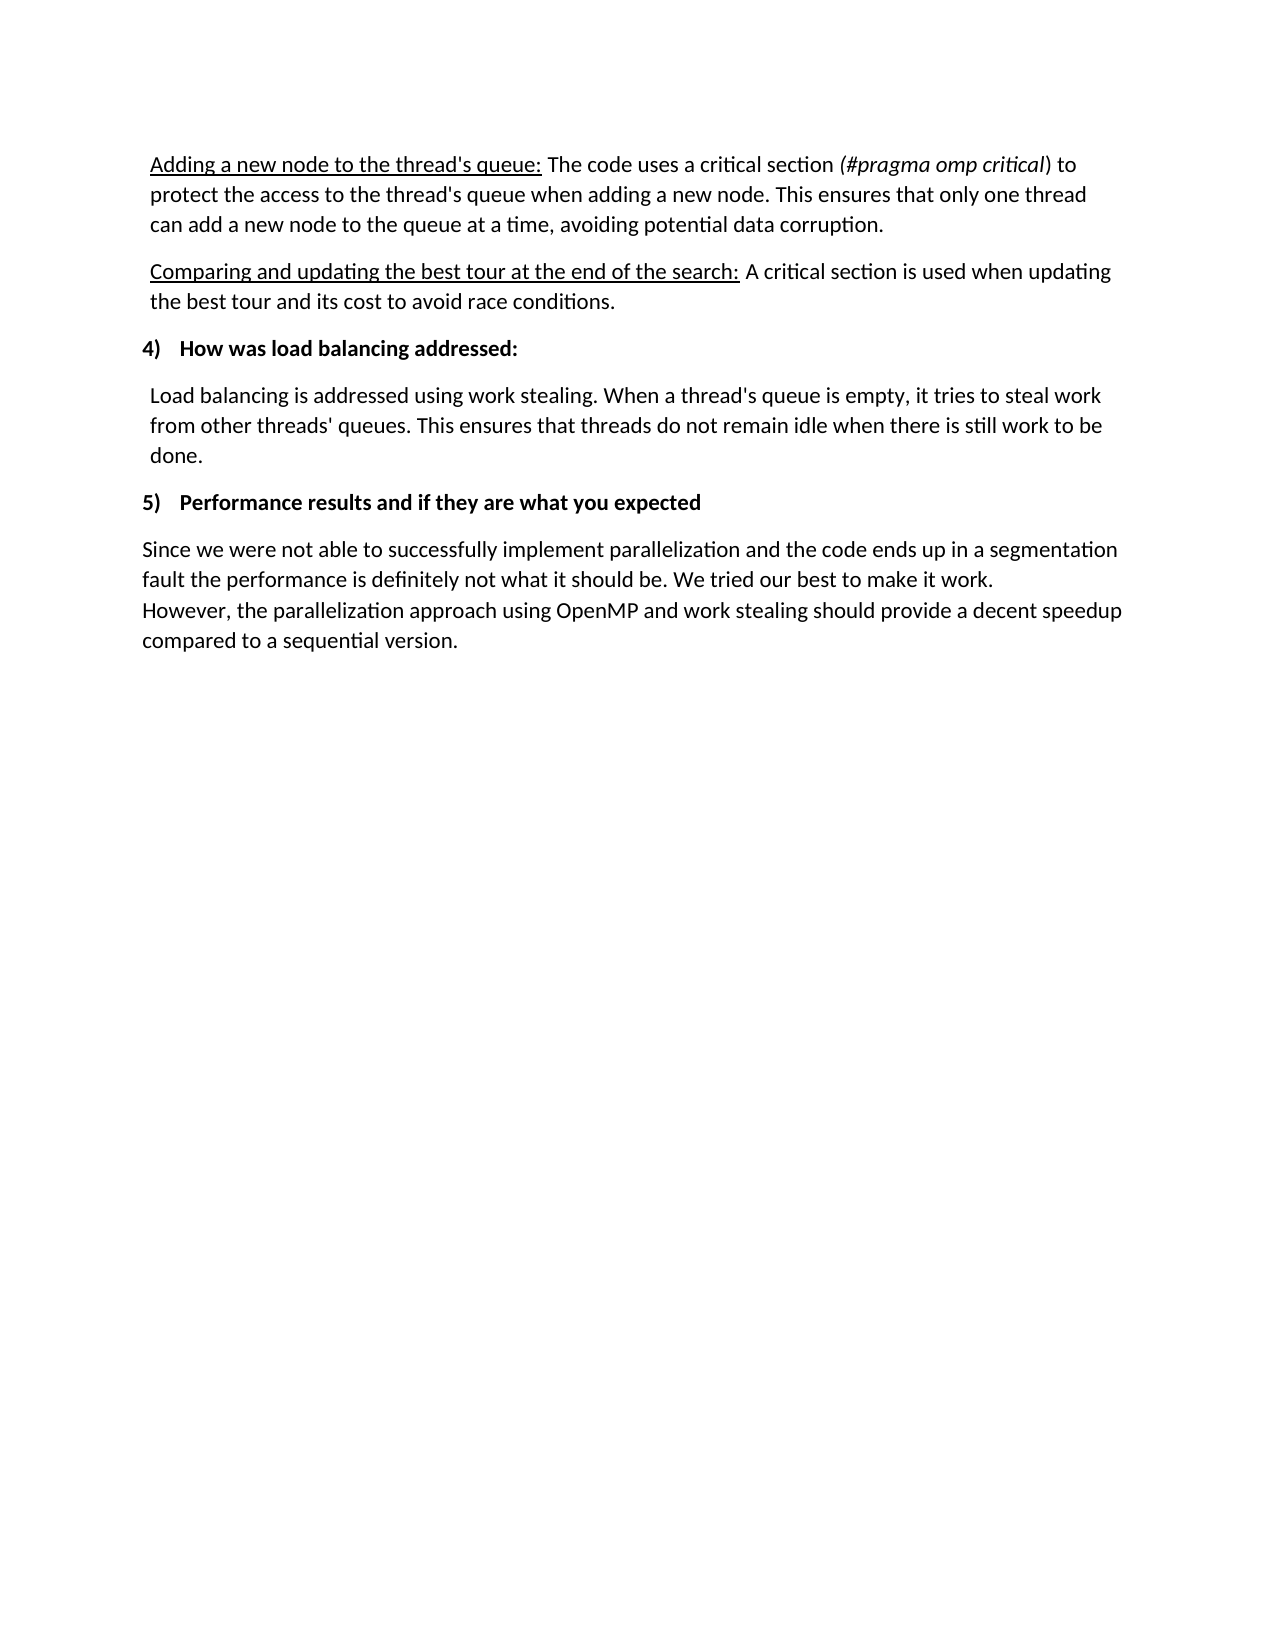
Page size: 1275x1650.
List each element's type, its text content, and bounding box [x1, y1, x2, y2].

text Since we were not able to successfully implement parallelization and the code ends up in a segmentation fault the performance is definitely not what it should be. We tried our best to make it work. However, the parallelization approach using OpenMP and work stealing should provide a decent speedup compared to a sequential version. [142, 535, 1125, 654]
list Performance results and if they are what you expected [142, 488, 1125, 517]
text Load balancing is addressed using work stealing. When a thread's queue is empty, it tries to steal work from other threads' queues. This ensures that threads do not remain idle when there is still work to be done. [150, 381, 1125, 470]
list How was load balancing addressed: [142, 334, 1125, 362]
text Adding a new node to the thread's queue: The code uses a critical section (#pragma omp critical) to protect the access to the thread's queue when adding a new node. This ensures that only one thread can add a new node to the queue at a time, avoiding potential data corruption. [150, 150, 1125, 238]
text Comparing and updating the best tour at the end of the search: A critical section is used when updating the best tour and its cost to avoid race conditions. [150, 257, 1125, 316]
